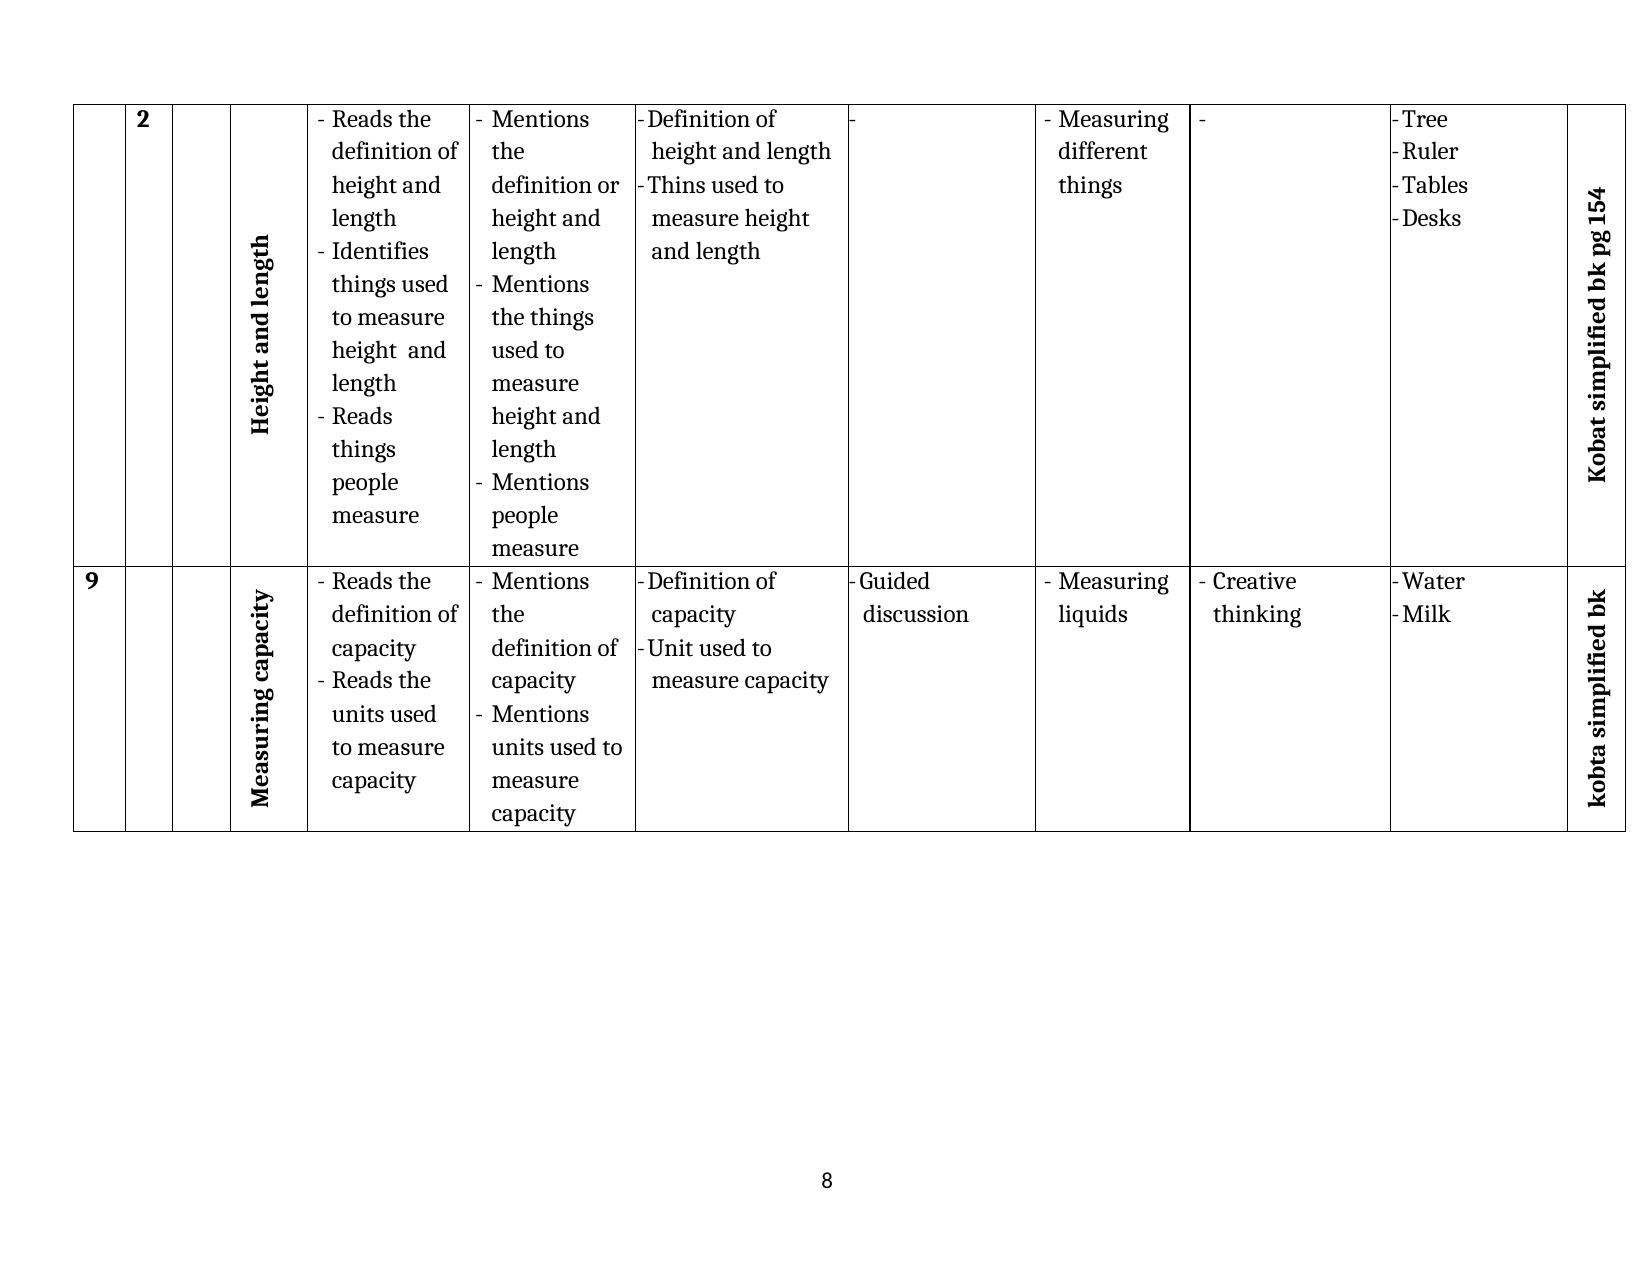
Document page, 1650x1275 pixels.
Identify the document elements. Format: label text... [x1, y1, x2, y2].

table_cell Mentions the definition of capacity Mentions units used to measure capacity [470, 567, 635, 831]
table_cell Kobat simplified bk pg 154 [1568, 105, 1625, 566]
table_cell Measuring capacity [231, 567, 307, 831]
table_cell Creative thinking [1191, 567, 1390, 831]
table_cell 9 [74, 567, 125, 831]
table_cell Reads the definition of capacity Reads the units used to measure capacity [308, 567, 469, 831]
table_cell Definition of capacity Unit used to measure capacity [636, 567, 848, 831]
table_cell Guided discussion [849, 567, 1035, 831]
table_cell Tree Ruler Tables Desks [1391, 105, 1567, 566]
table_cell 2 [126, 105, 172, 566]
table_cell [1191, 105, 1390, 566]
table_cell Mentions the definition or height and length Mentions the things used to measure height and length Mentions people measure [470, 105, 635, 566]
table_cell Reads the definition of height and length Identifies things used to measure height and length Reads things people measure [308, 105, 469, 566]
table_cell kobta simplified bk pg 155 [1568, 567, 1625, 831]
table_cell Measuring liquids [1036, 567, 1189, 831]
table_cell [126, 567, 172, 831]
table_cell Measuring different things [1036, 105, 1189, 566]
table_cell [173, 105, 230, 566]
table_cell Definition of height and length Thins used to measure height and length [636, 105, 848, 566]
table_cell Height and length [231, 105, 307, 566]
table_cell [74, 105, 125, 566]
table_cell [849, 105, 1035, 566]
table_cell Water Milk [1391, 567, 1567, 831]
table_cell [173, 567, 230, 831]
